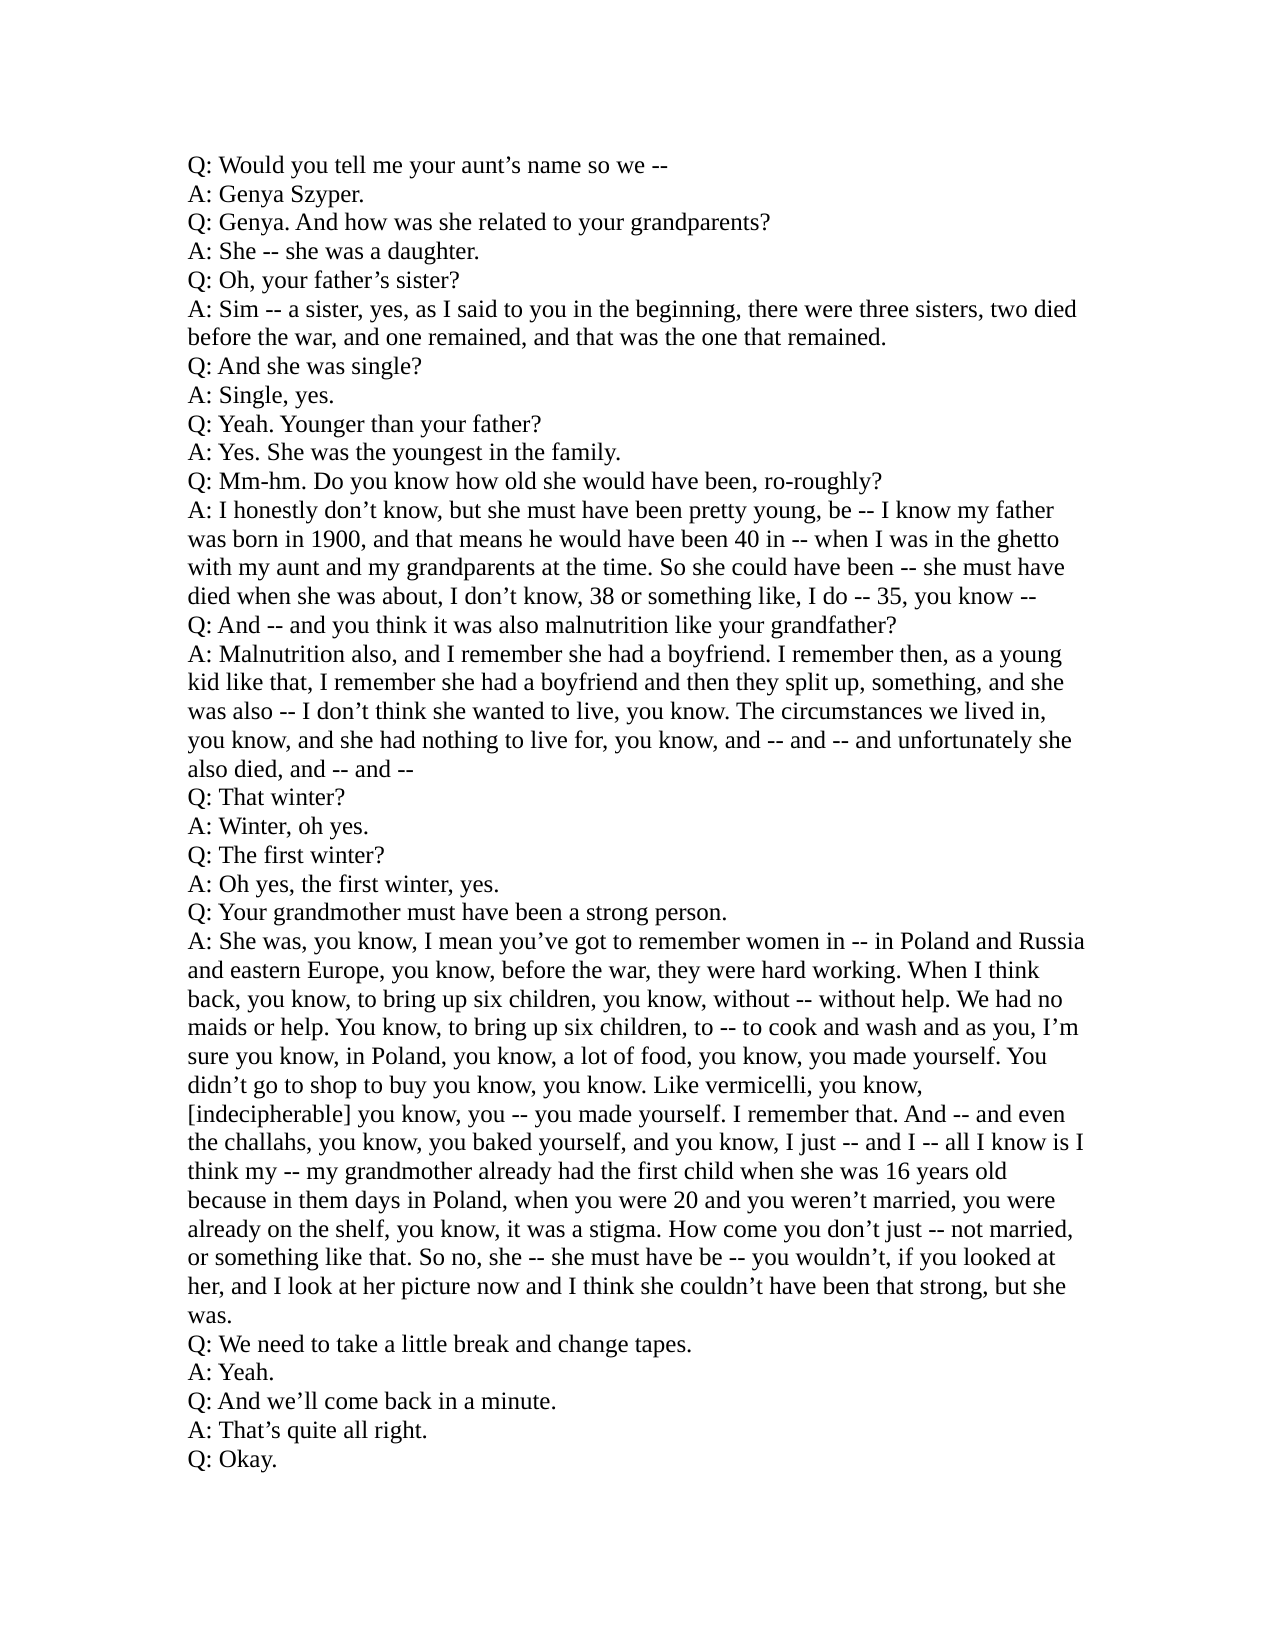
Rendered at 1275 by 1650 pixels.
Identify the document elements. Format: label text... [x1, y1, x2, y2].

text Q: And -- and you think it was also malnutrition like your grandfather? [187, 610, 1087, 639]
text A: Malnutrition also, and I remember she had a boyfriend. I remember then, as a young kid like that, I remember she had a boyfriend and then they split up, something, and she was also -- I don’t think she wanted to live, you know. The circumstances we lived in, you know, and she had nothing to live for, you know, and -- and -- and unfortunately she also died, and -- and -- [187, 639, 1087, 782]
text Q: Genya. And how was she related to your grandparents? [187, 207, 1087, 236]
text A: Oh yes, the first winter, yes. [187, 869, 1087, 897]
text Q: That winter? [187, 782, 1087, 811]
text A: Winter, oh yes. [187, 811, 1087, 840]
text A: Yes. She was the youngest in the family. [187, 437, 1087, 466]
text Q: Would you tell me your aunt’s name so we -- [187, 150, 1087, 179]
text Q: Mm-hm. Do you know how old she would have been, ro-roughly? [187, 466, 1087, 495]
text Q: And she was single? [187, 351, 1087, 380]
text A: Single, yes. [187, 380, 1087, 409]
text A: Yeah. [187, 1357, 1087, 1386]
text A: I honestly don’t know, but she must have been pretty young, be -- I know my father was born in 1900, and that means he would have been 40 in -- when I was in the ghetto with my aunt and my grandparents at the time. So she could have been -- she must have died when she was about, I don’t know, 38 or something like, I do -- 35, you know -- [187, 495, 1087, 610]
text A: She -- she was a daughter. [187, 236, 1087, 265]
text A: She was, you know, I mean you’ve got to remember women in -- in Poland and Russia and eastern Europe, you know, before the war, they were hard working. When I think back, you know, to bring up six children, you know, without -- without help. We had no maids or help. You know, to bring up six children, to -- to cook and wash and as you, I’m sure you know, in Poland, you know, a lot of food, you know, you made yourself. You didn’t go to shop to buy you know, you know. Like vermicelli, you know, [indecipherable] you know, you -- you made yourself. I remember that. And -- and even the challahs, you know, you baked yourself, and you know, I just -- and I -- all I know is I think my -- my grandmother already had the first child when she was 16 years old because in them days in Poland, when you were 20 and you weren’t married, you were already on the shelf, you know, it was a stigma. How come you don’t just -- not married, or something like that. So no, she -- she must have be -- you wouldn’t, if you looked at her, and I look at her picture now and I think she couldn’t have been that strong, but she was. [187, 926, 1087, 1329]
text Q: Your grandmother must have been a strong person. [187, 897, 1087, 926]
text Q: The first winter? [187, 840, 1087, 869]
text Q: We need to take a little break and change tapes. [187, 1329, 1087, 1357]
text A: That’s quite all right. [187, 1415, 1087, 1444]
text Q: Okay. [187, 1444, 1087, 1472]
text Q: Oh, your father’s sister? [187, 265, 1087, 294]
text A: Genya Szyper. [187, 179, 1087, 207]
text Q: And we’ll come back in a minute. [187, 1386, 1087, 1415]
text Q: Yeah. Younger than your father? [187, 409, 1087, 437]
text A: Sim -- a sister, yes, as I said to you in the beginning, there were three sisters, two died before the war, and one remained, and that was the one that remained. [187, 294, 1087, 351]
